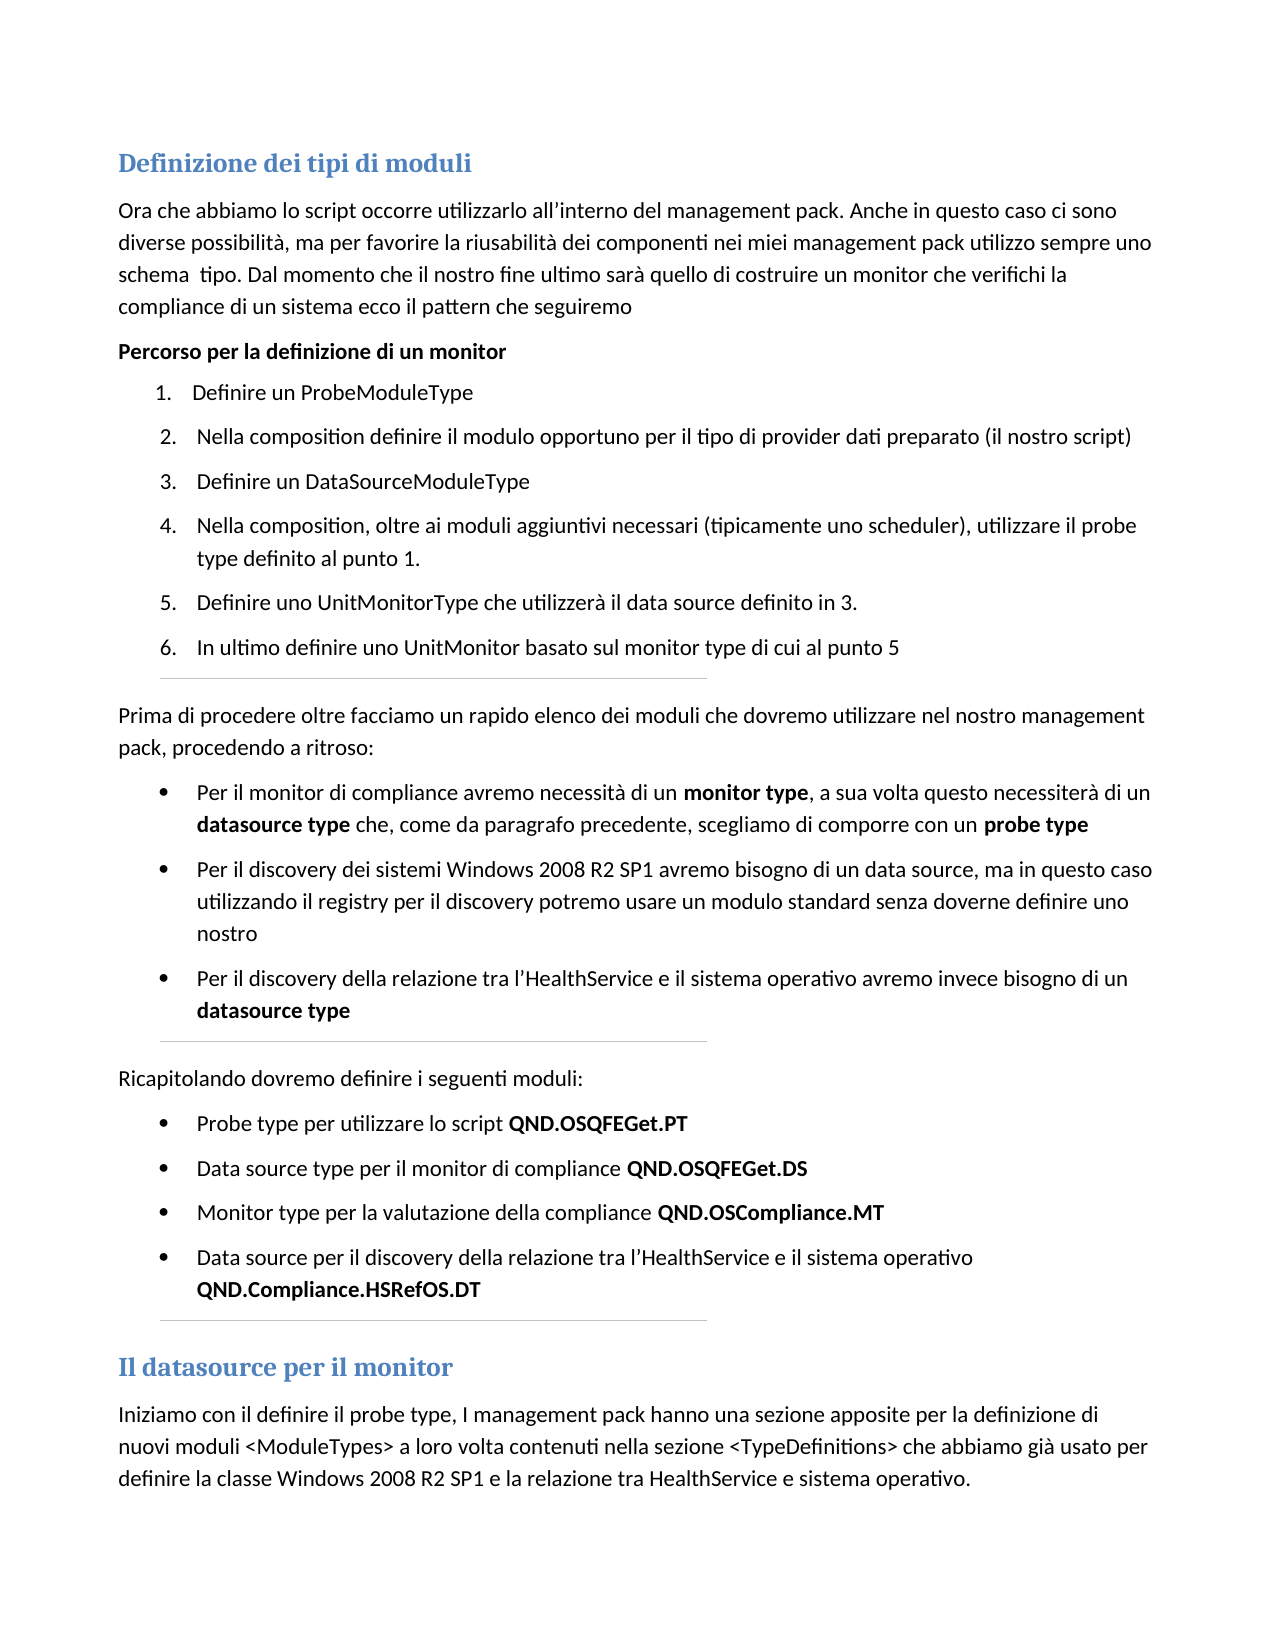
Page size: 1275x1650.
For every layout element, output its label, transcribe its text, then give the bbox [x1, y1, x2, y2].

list Per il discovery della relazione tra l’HealthService e il sistema operativo avremo invece bisogno di un datasource type [159, 964, 1157, 1024]
text Prima di procedere oltre facciamo un rapido elenco dei moduli che dovremo utilizzare nel nostro management pack, procedendo a ritroso: [118, 701, 1157, 762]
text Ora che abbiamo lo script occorre utilizzarlo all’interno del management pack. Anche in questo caso ci sono diverse possibilità, ma per favorire la riusabilità dei componenti nei miei management pack utilizzo sempre uno schema tipo. Dal momento che il nostro fine ultimo sarà quello di costruire un monitor che verifichi la compliance di un sistema ecco il pattern che seguiremo [118, 196, 1157, 320]
list In ultimo definire uno UnitMonitor basato sul monitor type di cui al punto 5 [159, 633, 1157, 661]
text Percorso per la definizione di un monitor [118, 337, 1157, 365]
subtitle Il datasource per il monitor [118, 1352, 1157, 1383]
text Iniziamo con il definire il probe type, I management pack hanno una sezione apposite per la definizione di nuovi moduli <ModuleTypes> a loro volta contenuti nella sezione <TypeDefinitions> che abbiamo già usato per definire la classe Windows 2008 R2 SP1 e la relazione tra HealthService e sistema operativo. [118, 1400, 1157, 1492]
list Data source per il discovery della relazione tra l’HealthService e il sistema operativo QND.Compliance.HSRefOS.DT [159, 1243, 1157, 1303]
list Monitor type per la valutazione della compliance QND.OSCompliance.MT [159, 1198, 1157, 1227]
list Definire un DataSourceModuleType [159, 467, 1157, 495]
text Ricapitolando dovremo definire i seguenti moduli: [118, 1064, 1157, 1092]
list Data source type per il monitor di compliance QND.OSQFEGet.DS [159, 1154, 1157, 1182]
list Nella composition definire il modulo opportuno per il tipo di provider dati preparato (il nostro script) [159, 422, 1157, 450]
subtitle Definizione dei tipi di moduli [118, 148, 1157, 179]
list Per il monitor di compliance avremo necessità di un monitor type, a sua volta questo necessiterà di un datasource type che, come da paragrafo precedente, scegliamo di comporre con un probe type [159, 778, 1157, 838]
list Probe type per utilizzare lo script QND.OSQFEGet.PT [159, 1109, 1157, 1137]
list Definire uno UnitMonitorType che utilizzerà il data source definito in 3. [159, 588, 1157, 617]
list Per il discovery dei sistemi Windows 2008 R2 SP1 avremo bisogno di un data source, ma in questo caso utilizzando il registry per il discovery potremo usare un modulo standard senza doverne definire uno nostro [159, 855, 1157, 947]
list Nella composition, oltre ai moduli aggiuntivi necessari (tipicamente uno scheduler), utilizzare il probe type definito al punto 1. [159, 512, 1157, 572]
list Definire un ProbeModuleType [154, 378, 1157, 406]
